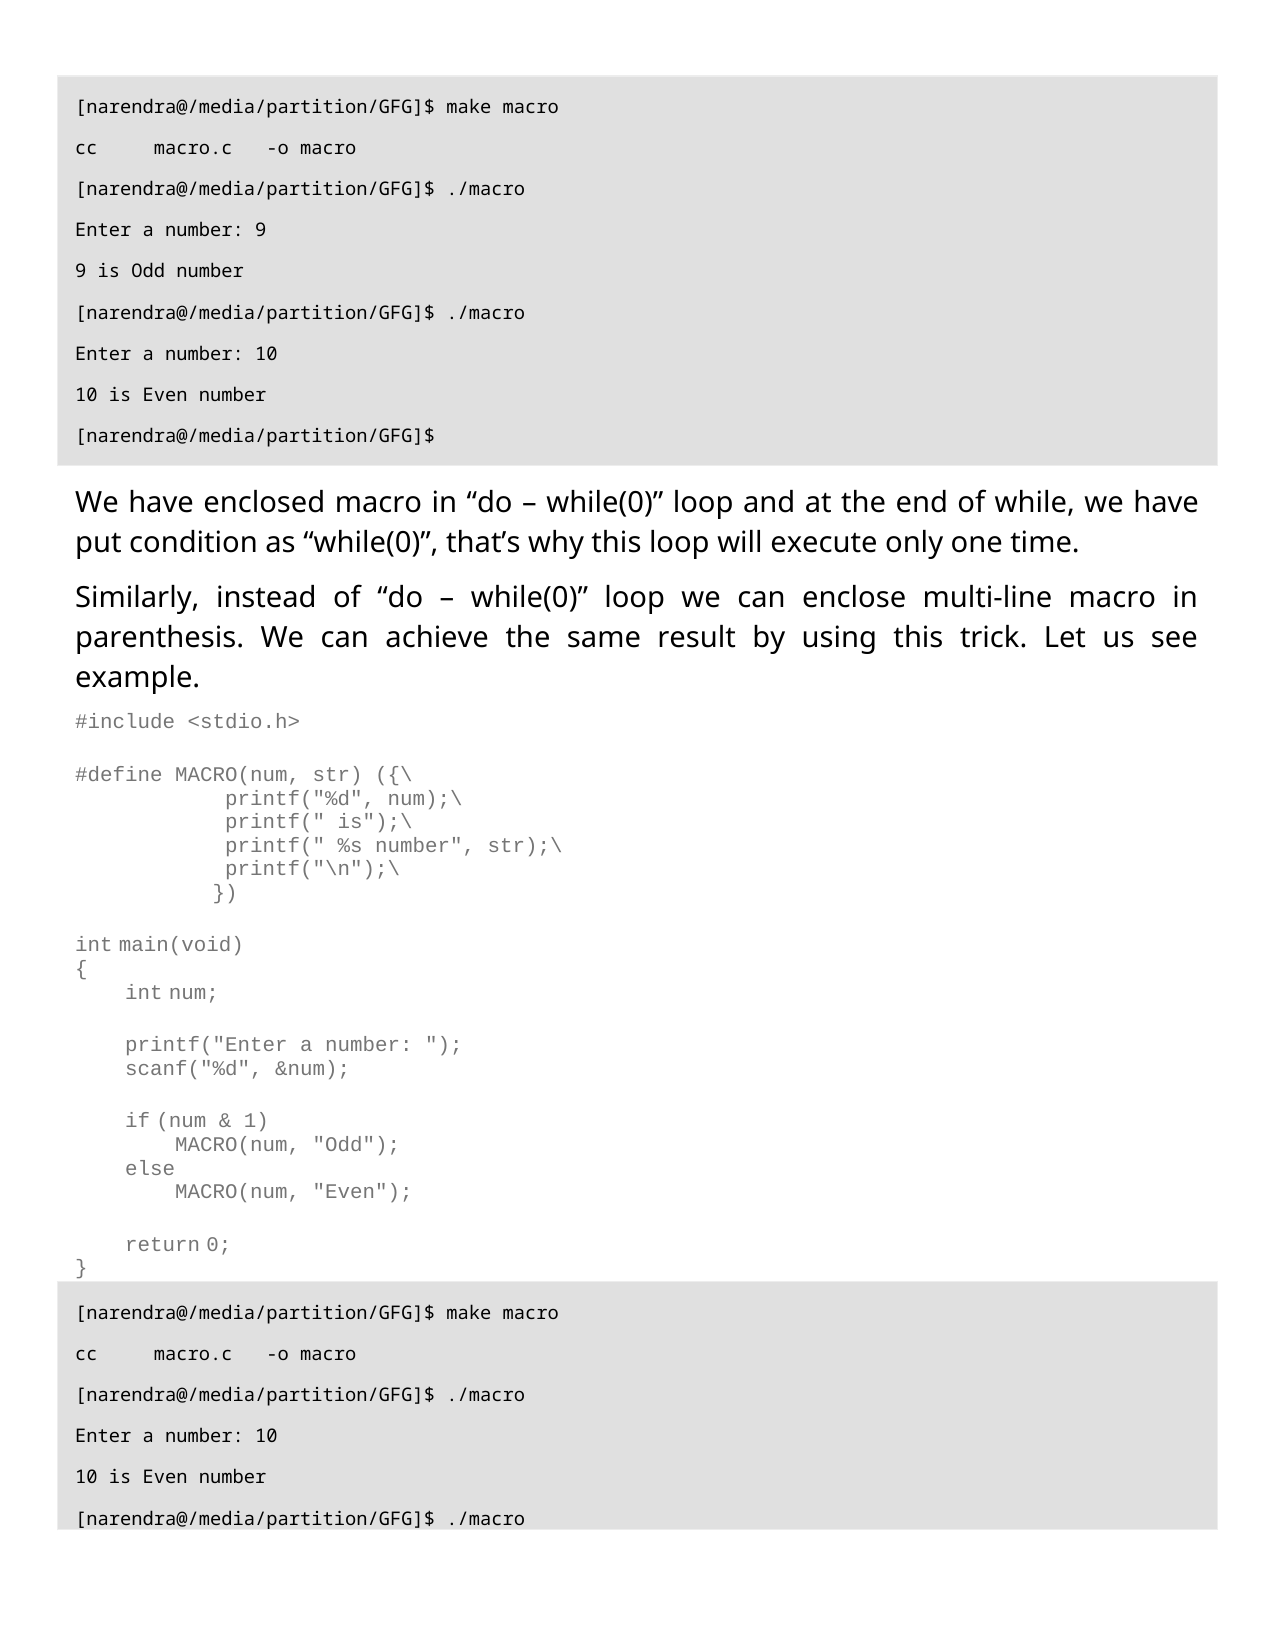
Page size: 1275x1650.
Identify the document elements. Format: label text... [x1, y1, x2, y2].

text Enter a number: 10 [58, 322, 1217, 363]
text [narendra@/media/partition/GFG]$ ./macro [58, 1363, 1217, 1404]
text [narendra@/media/partition/GFG]$ make macro [58, 77, 1217, 116]
text cc macro.c -o macro [58, 1322, 1217, 1363]
text We have enclosed macro in “do – while(0)” loop and at the end of while, we have put condition as “while(0)”, that’s why this loop will execute only one time. [75, 482, 1200, 561]
text 10 is Even number [58, 363, 1217, 404]
text [narendra@/media/partition/GFG]$ make macro [58, 1282, 1217, 1322]
text Enter a number: 9 [58, 198, 1217, 239]
text Enter a number: 10 [58, 1404, 1217, 1445]
text 10 is Even number [58, 1445, 1217, 1487]
text 9 is Odd number [58, 239, 1217, 281]
text [narendra@/media/partition/GFG]$ ./macro [58, 157, 1217, 198]
text [narendra@/media/partition/GFG]$ ./macro [58, 281, 1217, 322]
text [narendra@/media/partition/GFG]$ [58, 404, 1217, 465]
table_header #include <stdio.h> #define MACRO(num, str) ({\ printf("%d", num);\ printf(" is");\ printf(" %s number", str);\ printf("\n");\ }) int main(void) { int num; printf("Enter a number: "); scanf("%d", &num); if (num & 1) MACRO(num, "Odd"); else MACRO(num, "Even"); return 0; } [75, 711, 1100, 1281]
text cc macro.c -o macro [58, 116, 1217, 157]
text [narendra@/media/partition/GFG]$ ./macro [58, 1487, 1217, 1529]
text Similarly, instead of “do – while(0)” loop we can enclose multi-line macro in parenthesis. We can achieve the same result by using this trick. Let us see example. [75, 577, 1200, 696]
